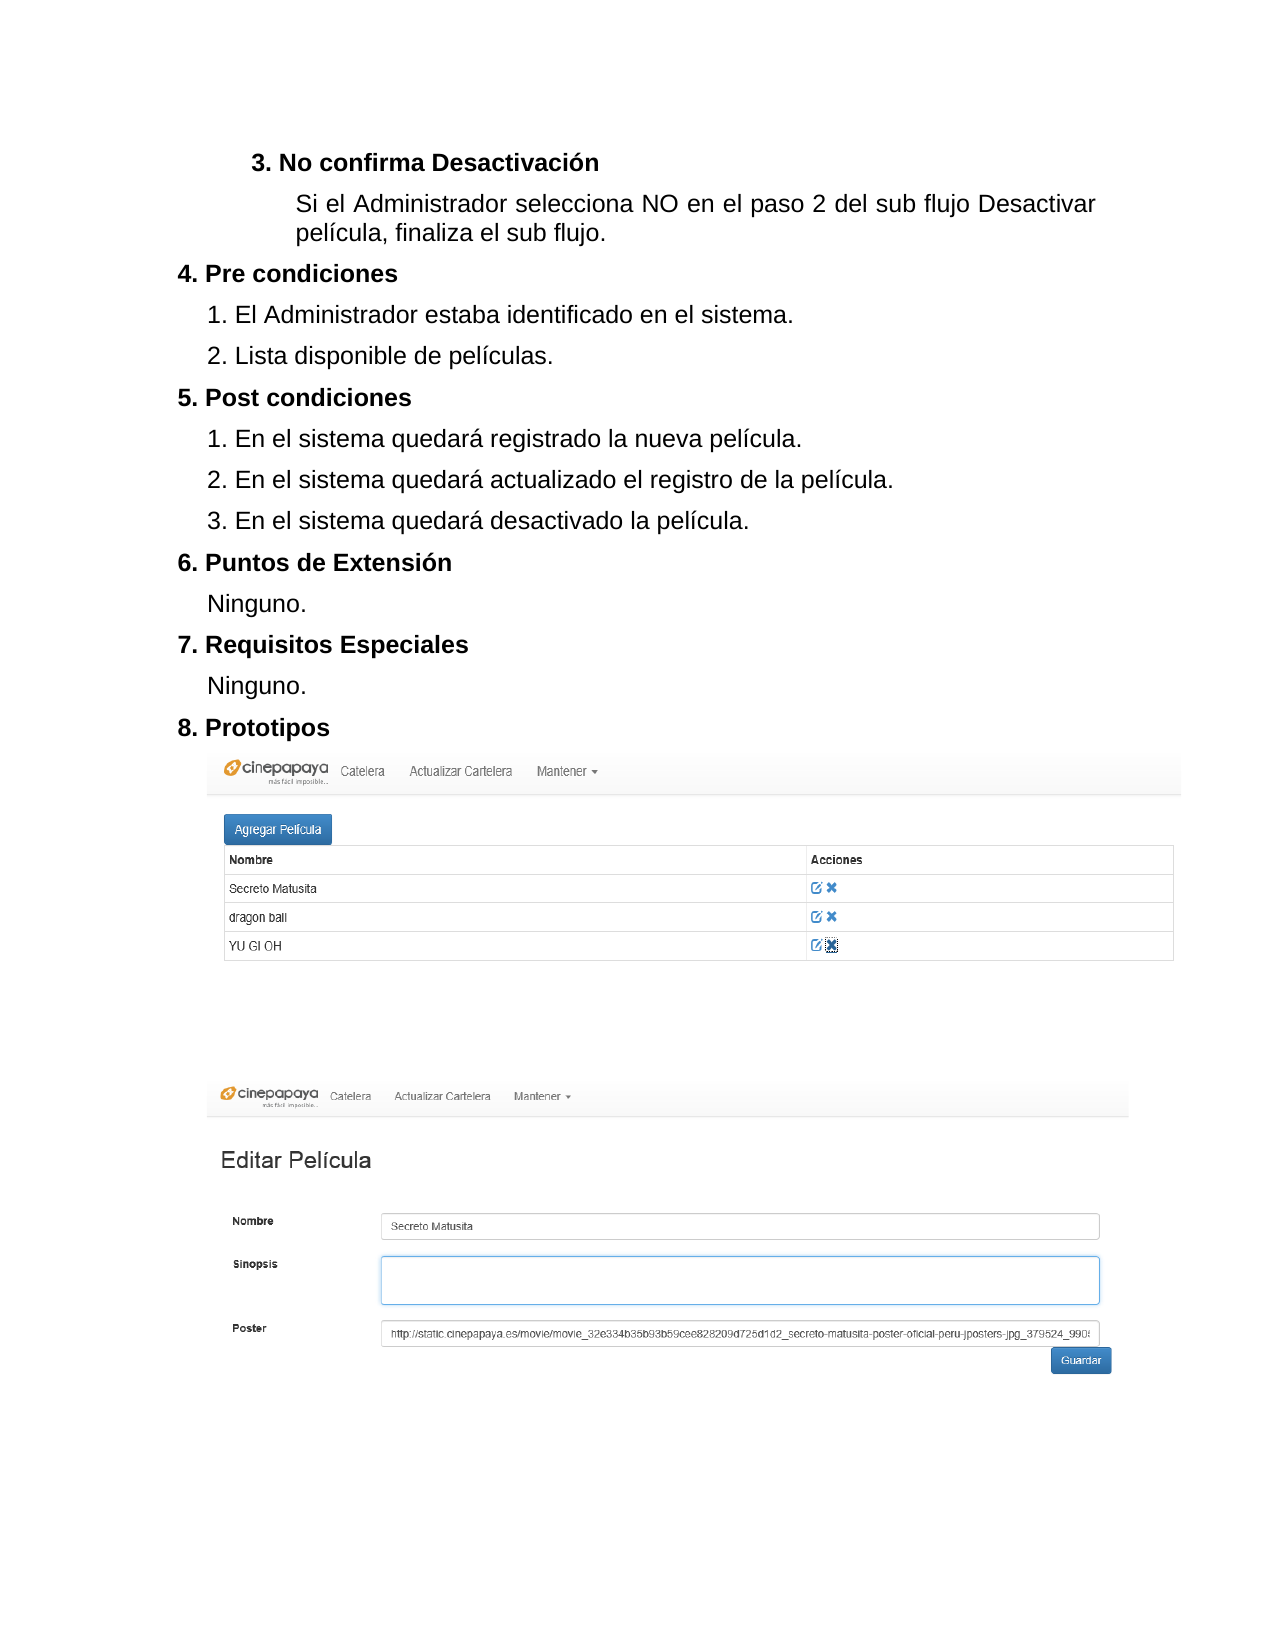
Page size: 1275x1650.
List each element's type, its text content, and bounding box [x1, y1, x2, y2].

text 3. En el sistema quedará desactivado la película. [207, 506, 1098, 535]
text 2. Lista disponible de películas. [207, 341, 1098, 370]
text 1. En el sistema quedará registrado la nueva película. [207, 424, 1098, 453]
picture [206, 1081, 1129, 1385]
picture [206, 753, 1182, 987]
text 2. En el sistema quedará actualizado el registro de la película. [207, 465, 1098, 494]
text 4. Pre condiciones [177, 259, 1098, 288]
text 1. El Administrador estaba identificado en el sistema. [207, 300, 1098, 329]
text 3. No confirma Desactivación [251, 148, 1098, 176]
text Ninguno. [207, 589, 1098, 618]
text 7. Requisitos Especiales [177, 630, 1098, 659]
text Ninguno. [207, 671, 1098, 700]
text 5. Post condiciones [177, 383, 1098, 411]
text 8. Prototipos [177, 713, 1098, 741]
text 6. Puntos de Extensión [177, 548, 1098, 576]
text Si el Administrador selecciona NO en el paso 2 del sub flujo Desactivar película, finaliza el sub flujo. [295, 189, 1098, 246]
